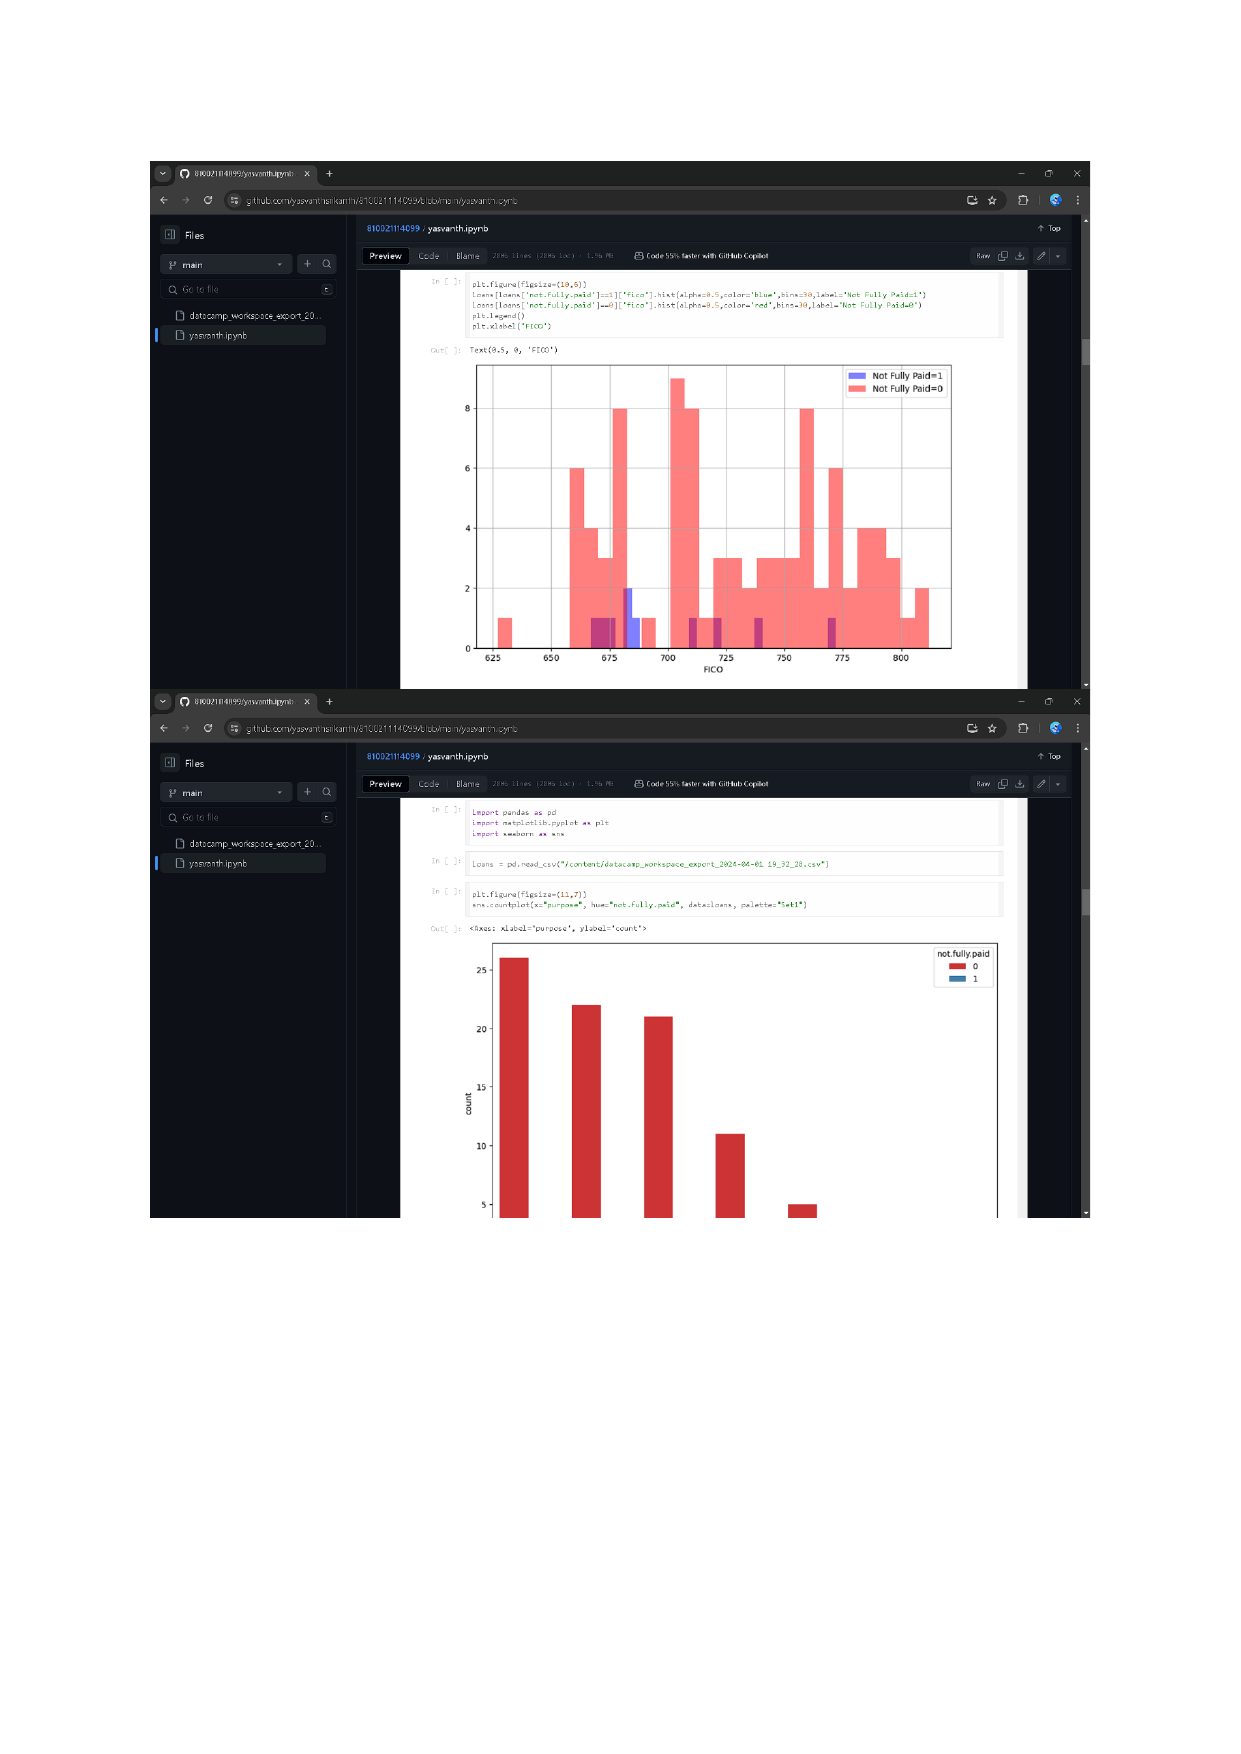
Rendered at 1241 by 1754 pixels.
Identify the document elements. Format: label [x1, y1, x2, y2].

picture [150, 161, 1091, 1218]
